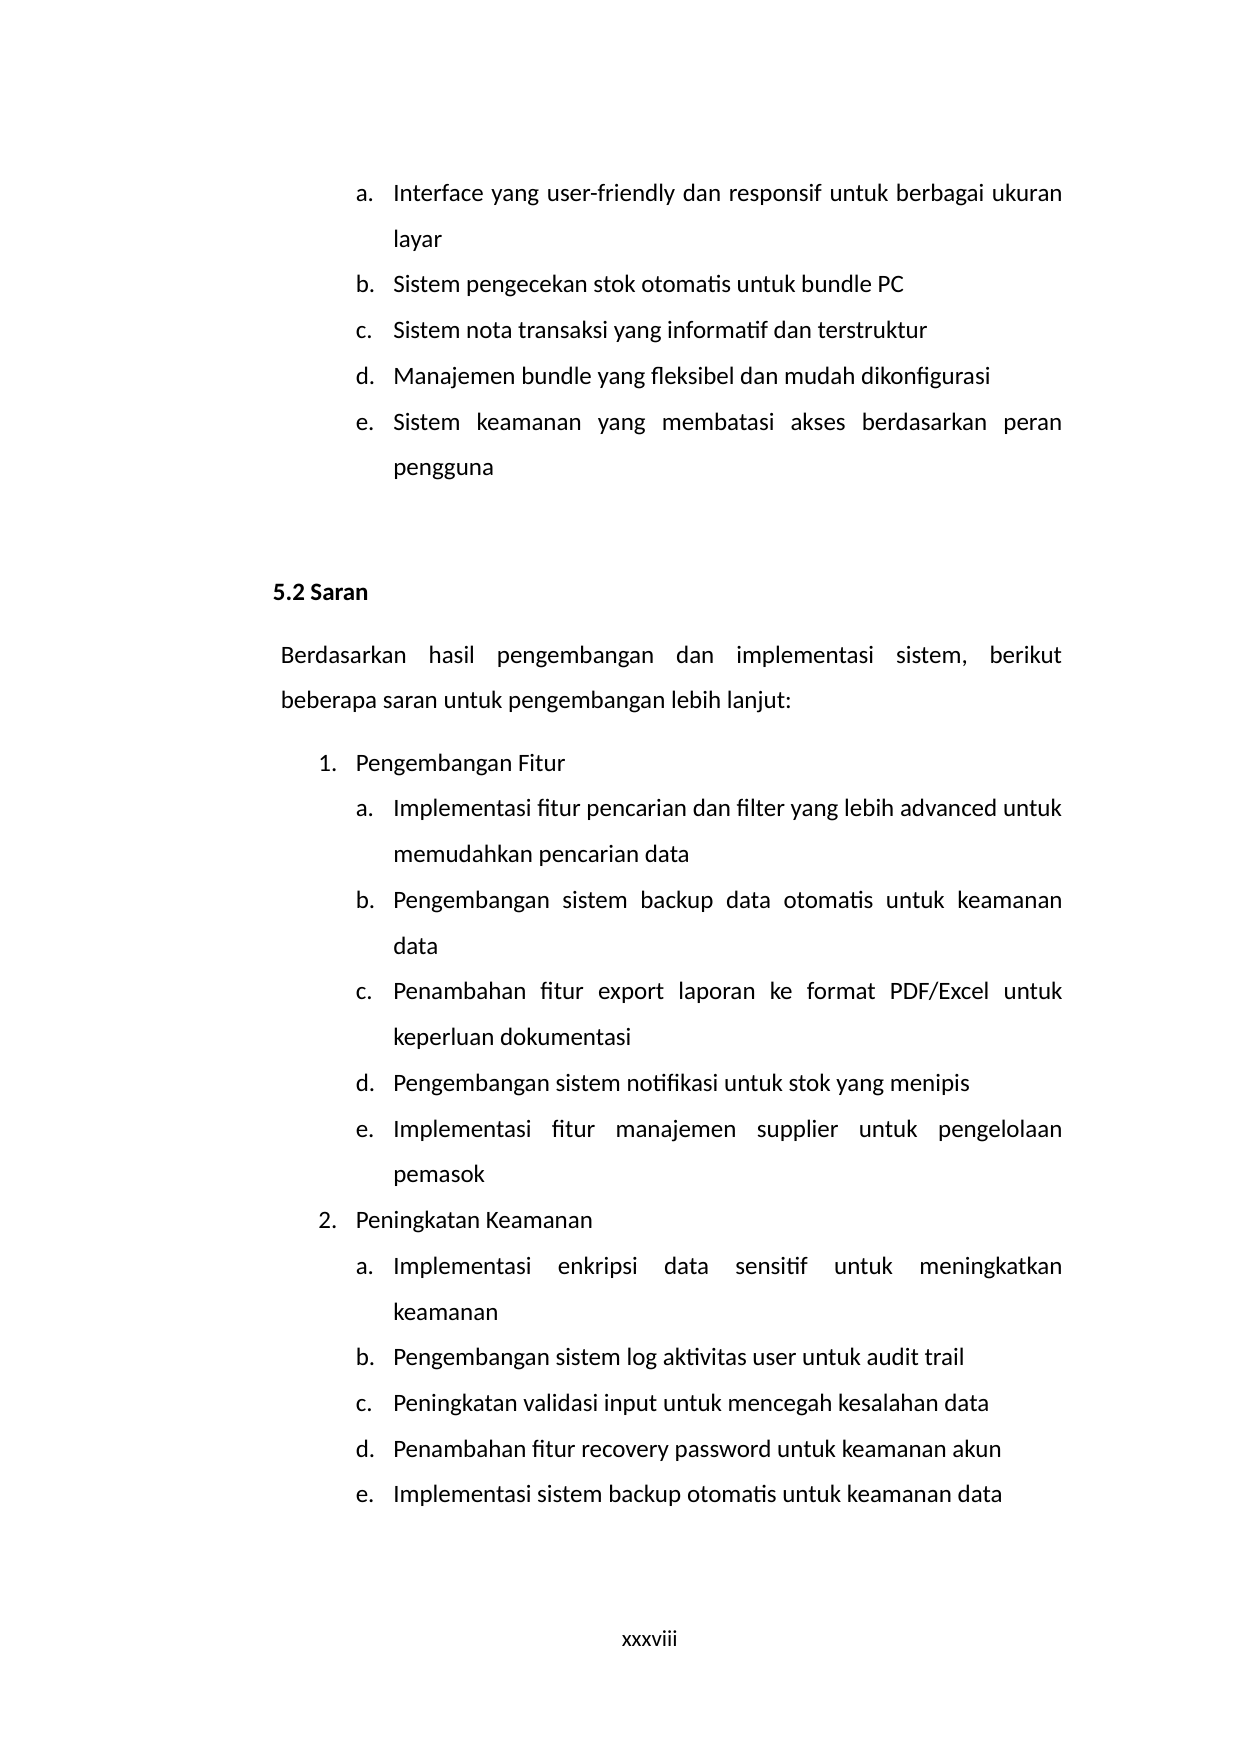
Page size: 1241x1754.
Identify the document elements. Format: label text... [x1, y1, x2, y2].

list Implementasi enkripsi data sensitif untuk meningkatkan keamanan [356, 1250, 1063, 1326]
list Sistem keamanan yang membatasi akses berdasarkan peran pengguna [356, 406, 1063, 482]
text Berdasarkan hasil pengembangan dan implementasi sistem, berikut beberapa saran untuk pengembangan lebih lanjut: [281, 639, 1063, 715]
list Sistem nota transaksi yang informatif dan terstruktur [356, 314, 1063, 345]
list Interface yang user-friendly dan responsif untuk berbagai ukuran layar [356, 177, 1063, 253]
list Pengembangan sistem log aktivitas user untuk audit trail [356, 1341, 1063, 1372]
list Implementasi sistem backup otomatis untuk keamanan data [356, 1478, 1063, 1509]
list Penambahan fitur export laporan ke format PDF/Excel untuk keperluan dokumentasi [356, 976, 1063, 1052]
list Implementasi fitur manajemen supplier untuk pengelolaan pemasok [356, 1113, 1063, 1189]
list Pengembangan sistem notifikasi untuk stok yang menipis [356, 1067, 1063, 1097]
list Peningkatan validasi input untuk mencegah kesalahan data [356, 1387, 1063, 1418]
list Peningkatan Keamanan [318, 1204, 1063, 1235]
list Pengembangan Fitur [318, 747, 1063, 777]
list Sistem pengecekan stok otomatis untuk bundle PC [356, 269, 1063, 299]
list Pengembangan sistem backup data otomatis untuk keamanan data [356, 884, 1063, 960]
list Penambahan fitur recovery password untuk keamanan akun [356, 1433, 1063, 1463]
list Manajemen bundle yang fleksibel dan mudah dikonfigurasi [356, 360, 1063, 391]
text Saran [273, 576, 1063, 607]
list Implementasi fitur pencarian dan filter yang lebih advanced untuk memudahkan pencarian data [356, 793, 1063, 869]
